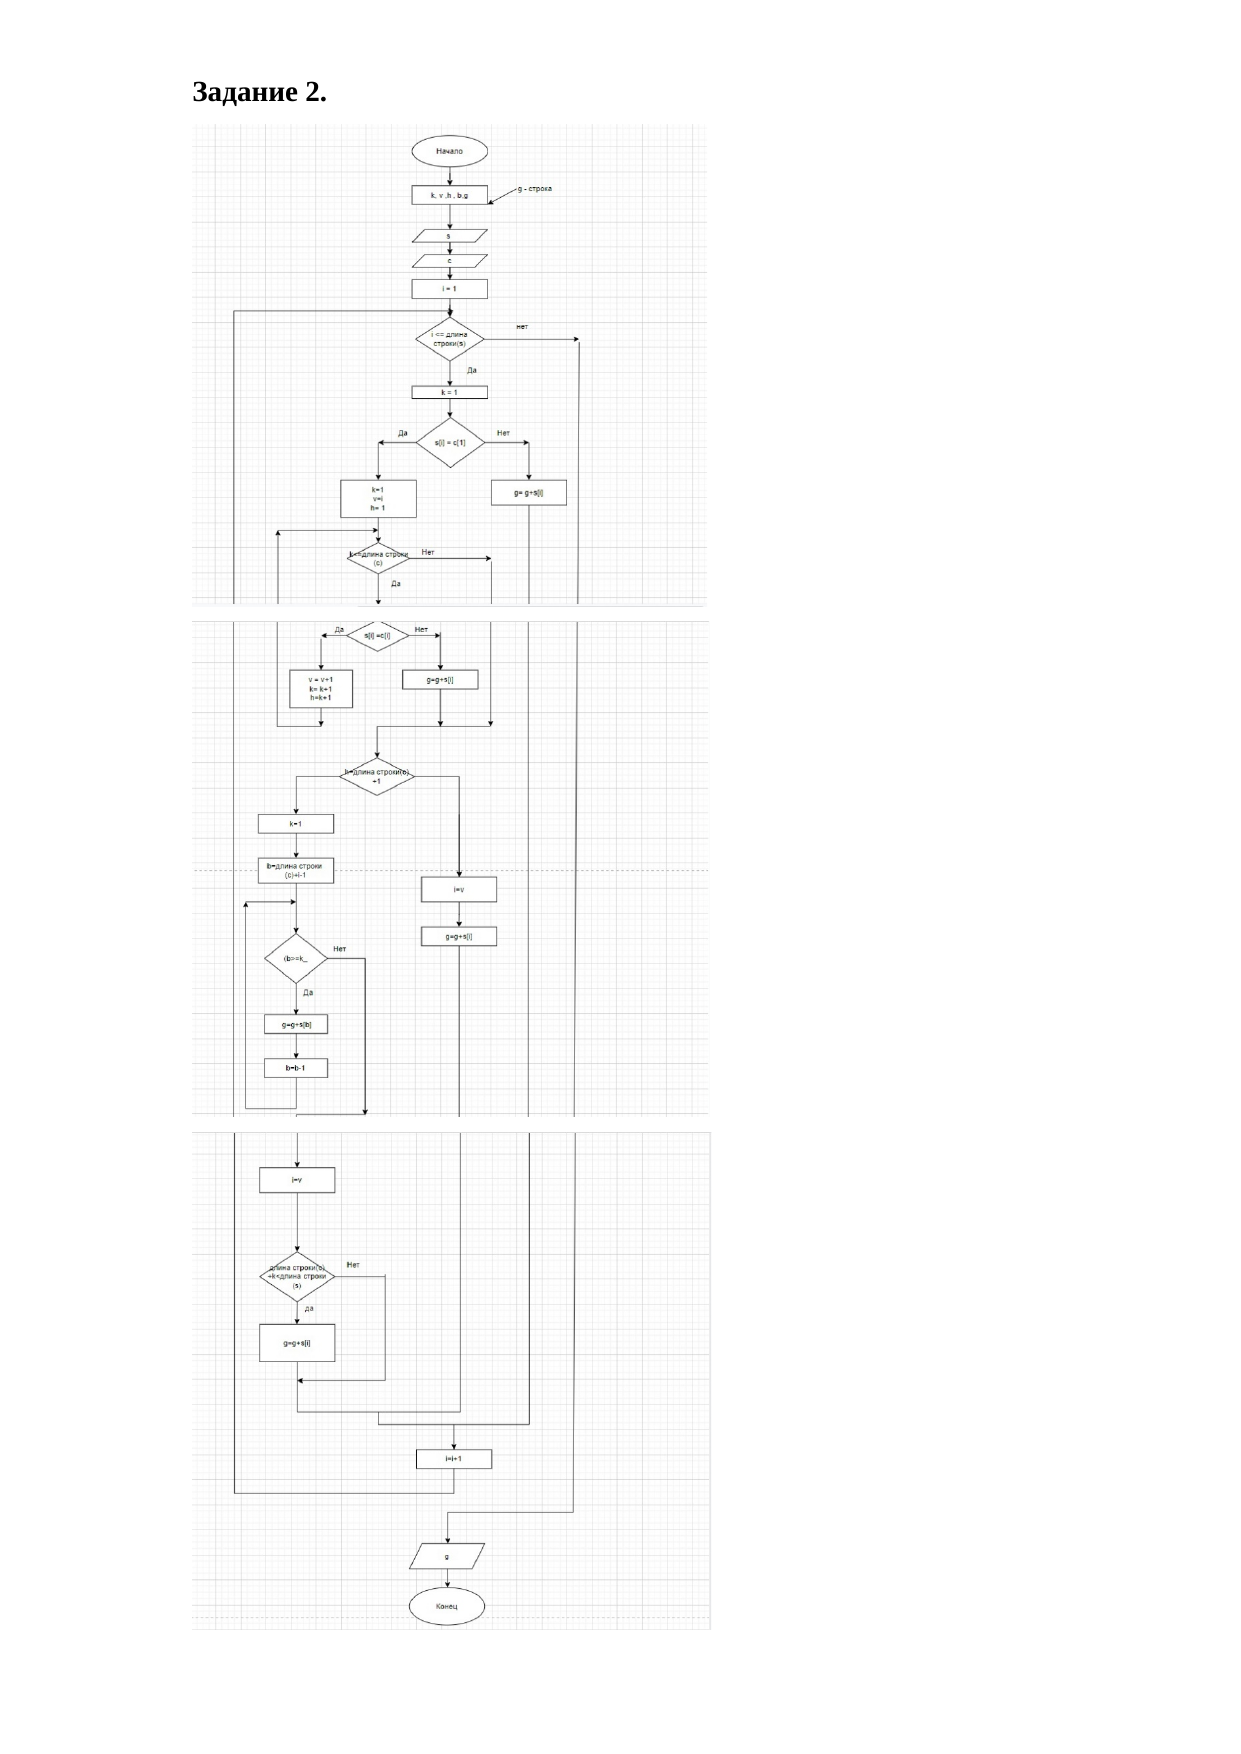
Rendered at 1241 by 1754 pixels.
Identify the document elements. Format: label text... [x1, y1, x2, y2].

picture [192, 621, 710, 1117]
text Задание 2. [192, 74, 1152, 107]
picture [192, 1132, 712, 1630]
picture [192, 124, 708, 607]
